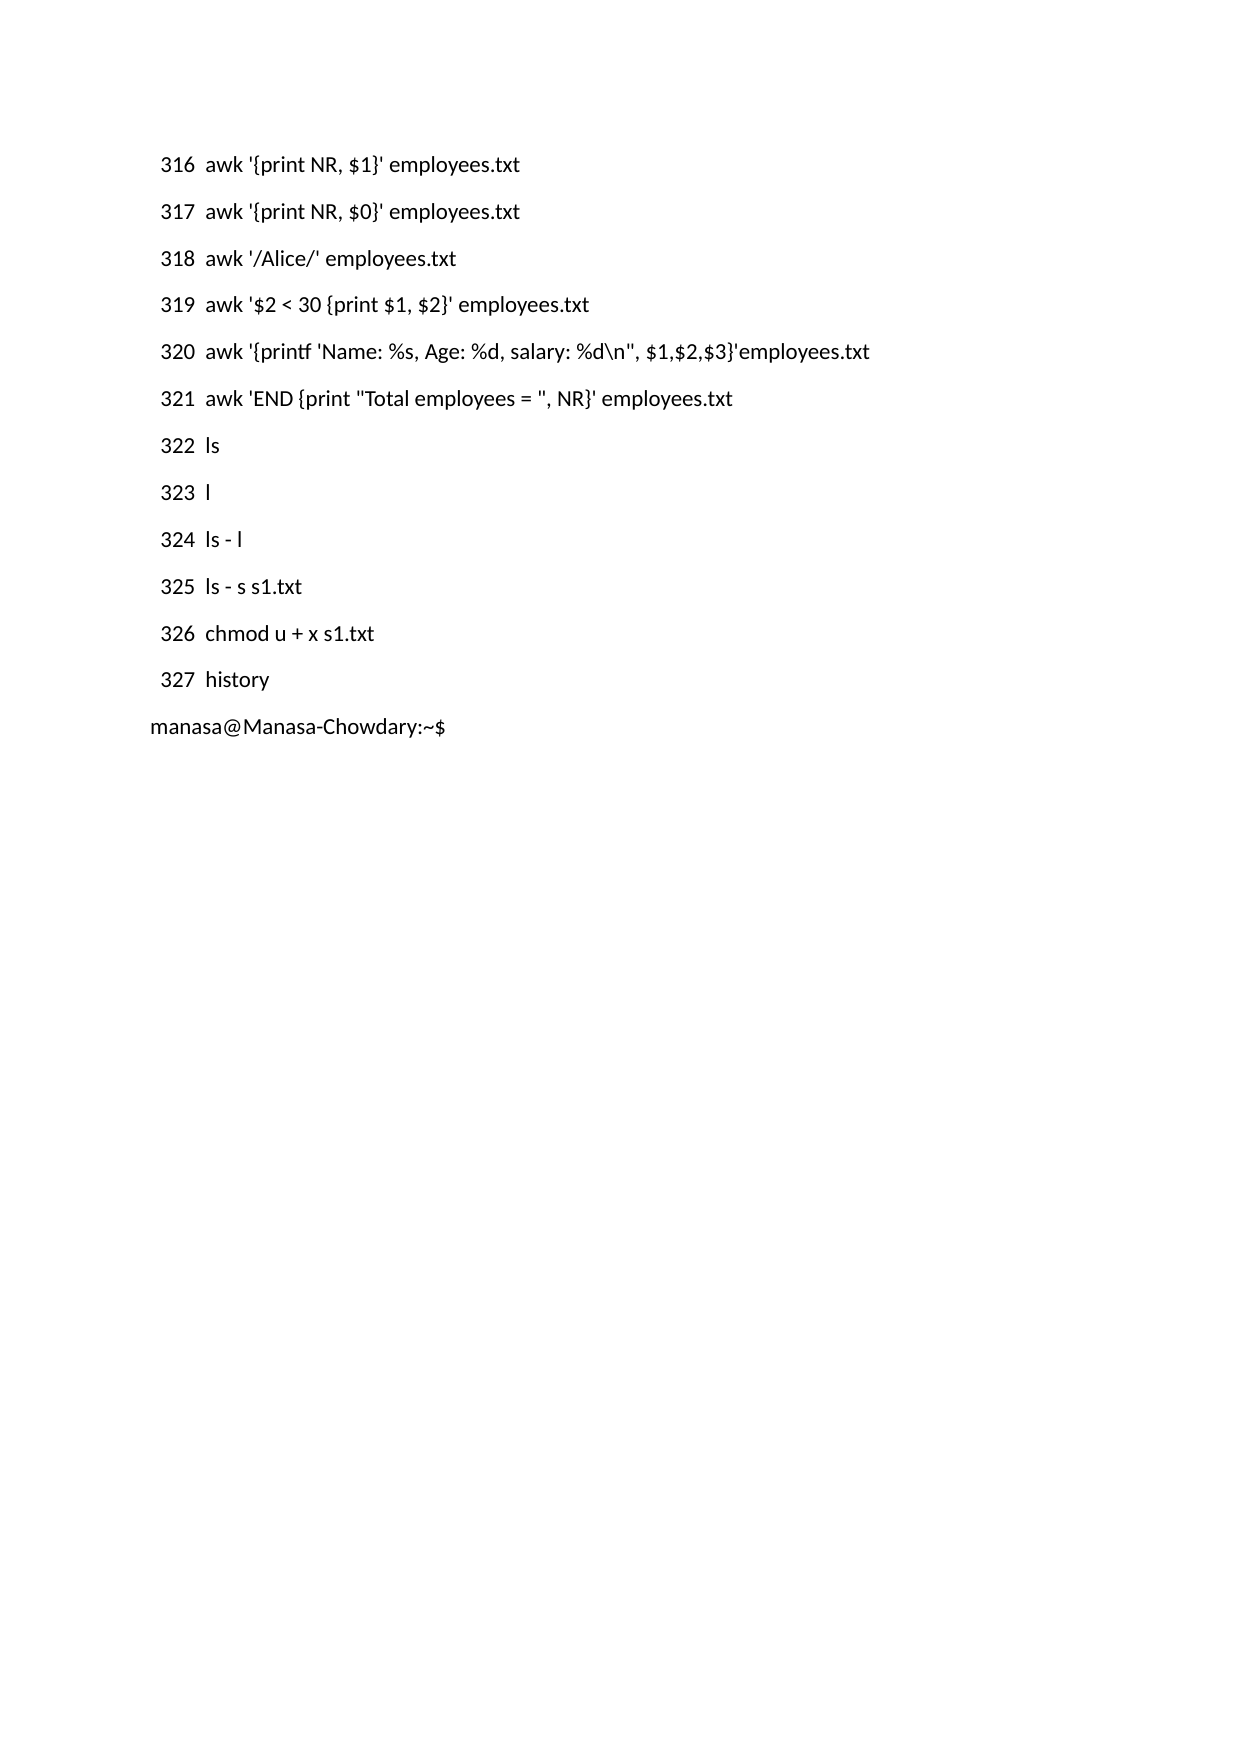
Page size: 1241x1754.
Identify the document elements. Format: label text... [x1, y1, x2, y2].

text 318 awk '/Alice/' employees.txt [150, 244, 1090, 272]
text 325 ls - s s1.txt [150, 572, 1090, 600]
text 321 awk 'END {print "Total employees = ", NR}' employees.txt [150, 384, 1090, 412]
text 316 awk '{print NR, $1}' employees.txt [150, 150, 1090, 178]
text 320 awk '{printf 'Name: %s, Age: %d, salary: %d\n", $1,$2,$3}'employees.txt [150, 337, 1090, 366]
text 324 ls - l [150, 525, 1090, 553]
text 319 awk '$2 < 30 {print $1, $2}' employees.txt [150, 291, 1090, 319]
text 322 ls [150, 431, 1090, 459]
text 317 awk '{print NR, $0}' employees.txt [150, 197, 1090, 225]
text 323 l [150, 478, 1090, 506]
text manasa@Manasa-Chowdary:~$ [150, 712, 1090, 741]
text 326 chmod u + x s1.txt [150, 619, 1090, 647]
text 327 history [150, 666, 1090, 694]
